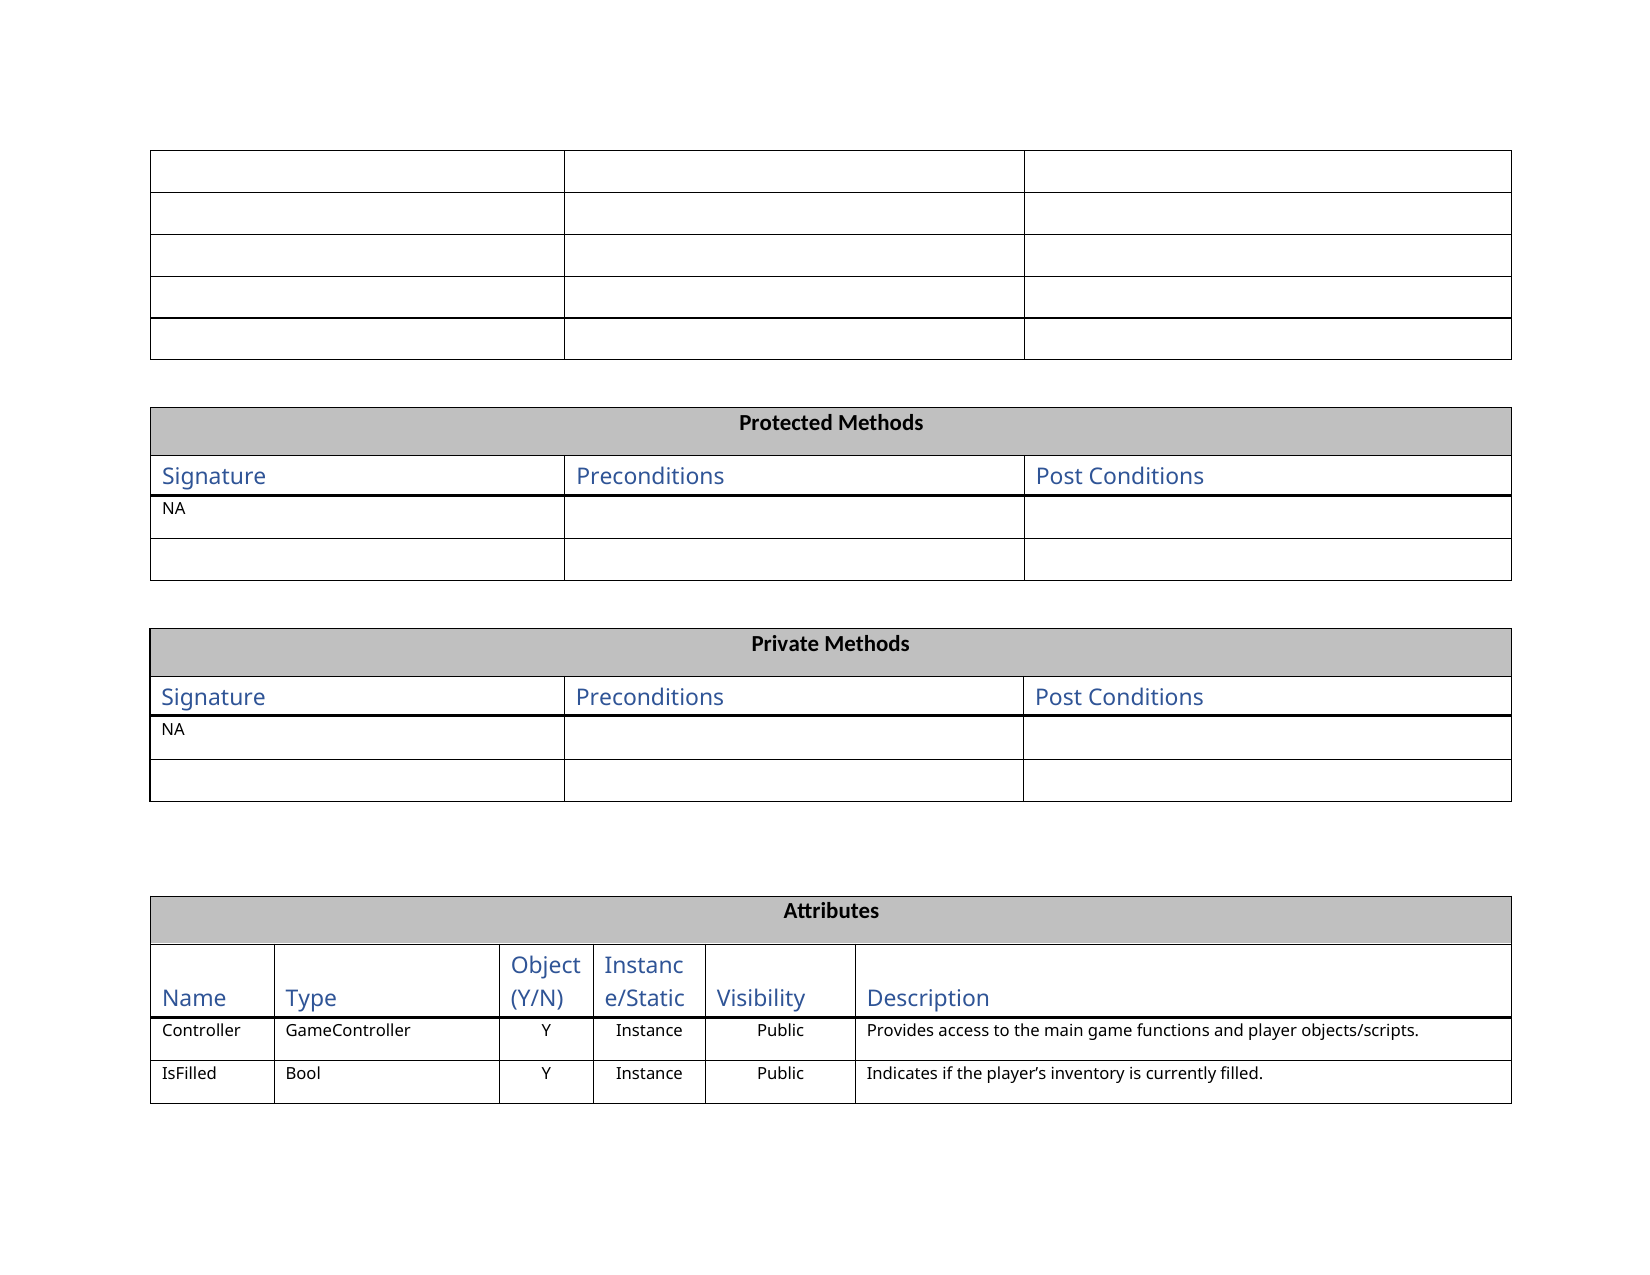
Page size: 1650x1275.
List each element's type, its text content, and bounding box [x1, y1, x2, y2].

table_cell [1024, 717, 1511, 759]
table_cell [151, 539, 564, 580]
table_cell NA [151, 497, 564, 538]
table_cell [151, 277, 564, 317]
table_cell [1024, 760, 1511, 801]
table_cell Y [500, 1061, 593, 1103]
table_cell Object (Y/N) [500, 945, 593, 1016]
table_cell Y [500, 1019, 593, 1060]
table_cell [565, 151, 1024, 192]
table_header Private Methods [151, 629, 1511, 676]
table_cell Name [151, 945, 274, 1016]
table_cell [151, 235, 564, 276]
table_cell [1025, 151, 1511, 192]
table_cell Public [706, 1061, 855, 1103]
table_cell IsFilled [151, 1061, 274, 1103]
table_cell [565, 717, 1023, 759]
table_cell [1025, 235, 1511, 276]
table_cell Signature [151, 677, 564, 714]
table_cell Preconditions [565, 456, 1024, 494]
table_cell Bool [275, 1061, 499, 1103]
table_header Protected Methods [151, 408, 1511, 455]
table_cell Instance [594, 1061, 705, 1103]
table_cell Provides access to the main game functions and player objects/scripts. [856, 1019, 1511, 1060]
table_cell [565, 497, 1024, 538]
table_header Attributes [151, 897, 1511, 943]
table_cell Description [856, 945, 1511, 1016]
table_cell [565, 235, 1024, 276]
table_cell [1025, 539, 1511, 580]
table_cell GameController [275, 1019, 499, 1060]
table_cell Indicates if the player’s inventory is currently filled. [856, 1061, 1511, 1103]
table_cell [151, 760, 564, 801]
table_cell [1025, 497, 1511, 538]
table_cell Post Conditions [1025, 456, 1511, 494]
table_cell Controller [151, 1019, 274, 1060]
table_cell Public [706, 1019, 855, 1060]
table_cell Instance/Static [594, 945, 705, 1016]
table_cell NA [151, 717, 564, 759]
table_cell Visibility [706, 945, 855, 1016]
table_cell [151, 151, 564, 192]
table_cell [565, 277, 1024, 317]
table_cell [1025, 193, 1511, 234]
table_cell Instance [594, 1019, 705, 1060]
table_cell [565, 319, 1024, 359]
table_cell Signature [151, 456, 564, 494]
table_cell Preconditions [565, 677, 1023, 714]
table_cell [151, 319, 564, 359]
table_cell [565, 539, 1024, 580]
table_cell [1025, 319, 1511, 359]
table_cell [151, 193, 564, 234]
table_cell Type [275, 945, 499, 1016]
table_cell Post Conditions [1024, 677, 1511, 714]
table_cell [1025, 277, 1511, 317]
table_cell [565, 193, 1024, 234]
table_cell [565, 760, 1023, 801]
